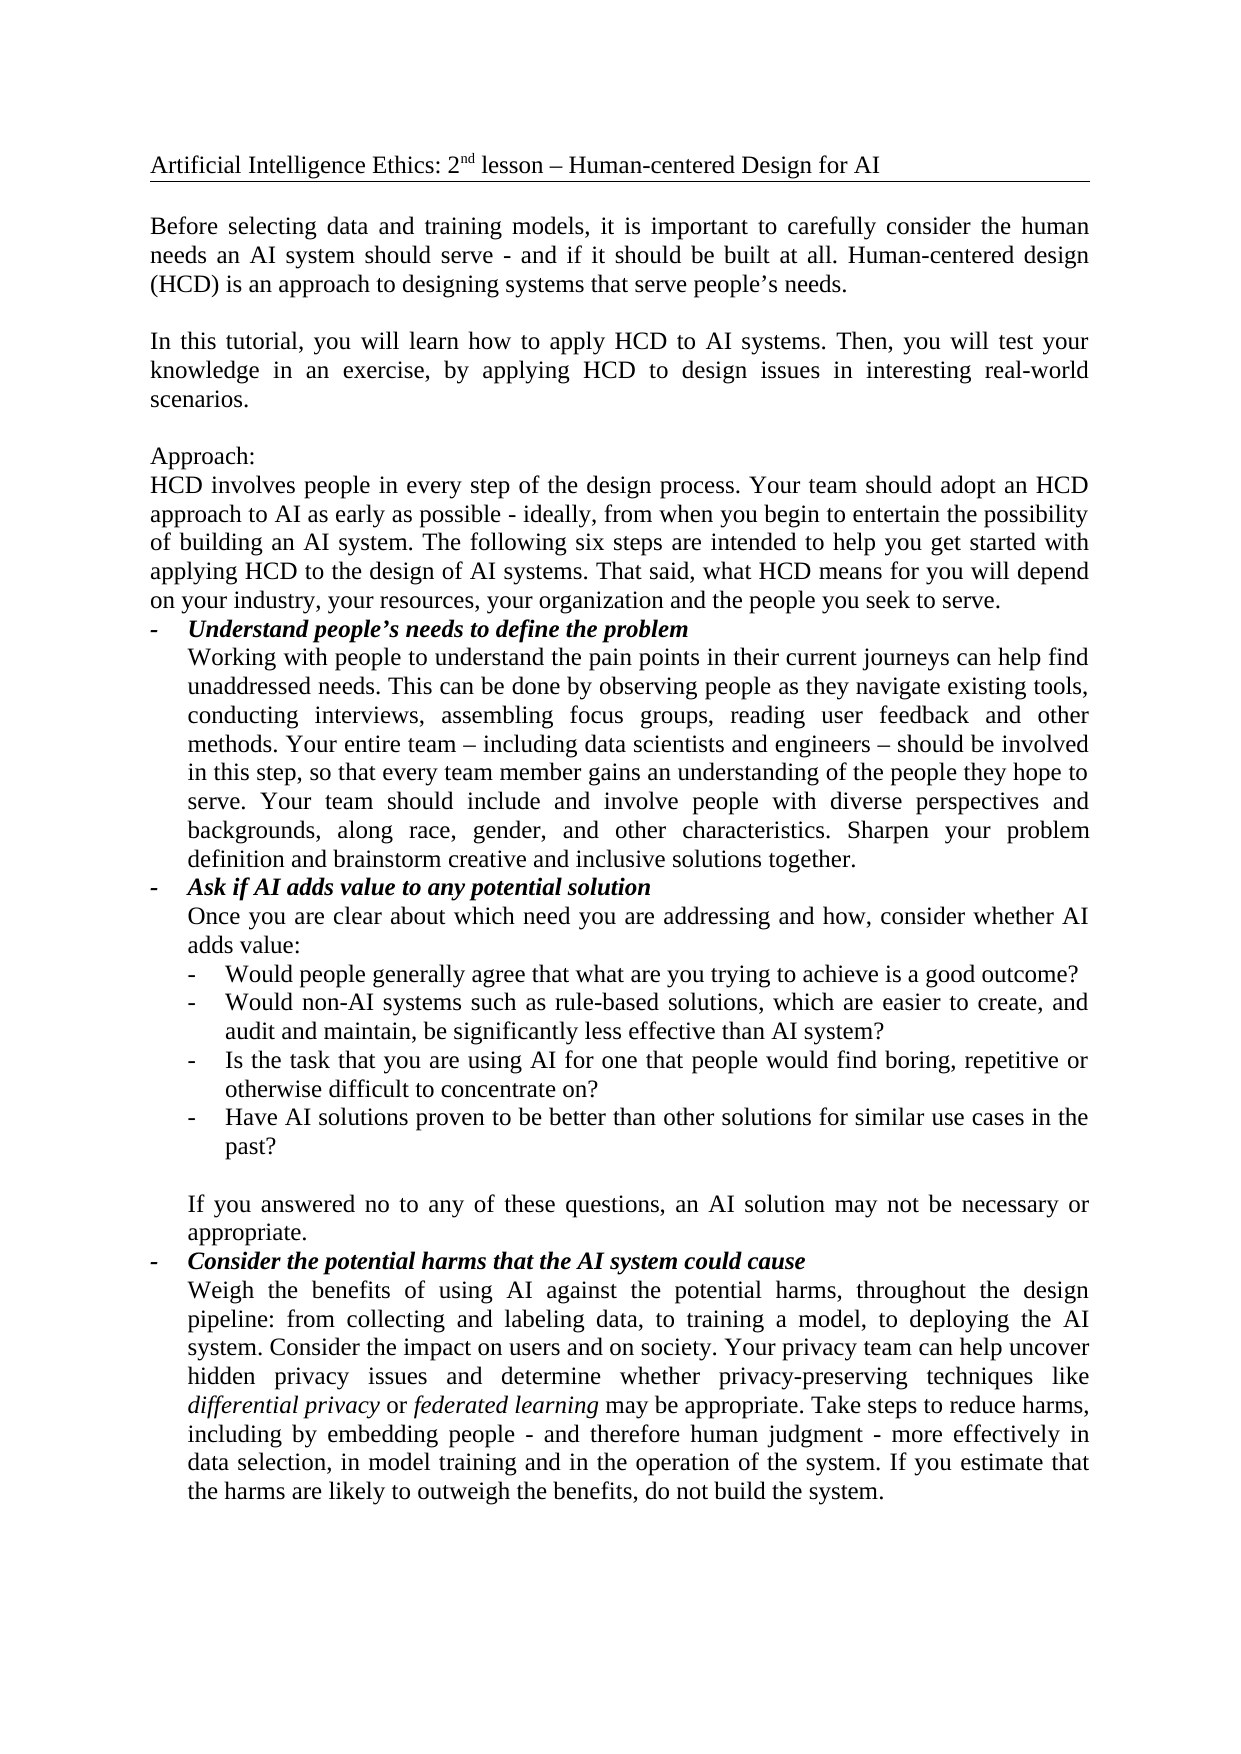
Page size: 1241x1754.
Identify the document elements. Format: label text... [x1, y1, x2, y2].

text In this tutorial, you will learn how to apply HCD to AI systems. Then, you will test your knowledge in an exercise, by applying HCD to design issues in interesting real-world scenarios. [150, 326, 1090, 412]
list Have AI solutions proven to be better than other solutions for similar use cases in the past? [187, 1102, 1090, 1160]
list Once you are clear about which need you are addressing and how, consider whether AI adds value: [187, 901, 1090, 959]
list Ask if AI adds value to any potential solution [150, 872, 1090, 901]
text If you answered no to any of these questions, an AI solution may not be necessary or appropriate. [187, 1189, 1090, 1246]
list Would non-AI systems such as rule-based solutions, which are easier to create, and audit and maintain, be significantly less effective than AI system? [187, 987, 1090, 1045]
text HCD involves people in every step of the design process. Your team should adopt an HCD approach to AI as early as possible - ideally, from when you begin to entertain the possibility of building an AI system. The following six steps are intended to help you get started with applying HCD to the design of AI systems. That said, what HCD means for you will depend on your industry, your resources, your organization and the people you seek to serve. [150, 470, 1090, 614]
text Before selecting data and training models, it is important to carefully consider the human needs an AI system should serve - and if it should be built at all. Human-centered design (HCD) is an approach to designing systems that serve people’s needs. [150, 211, 1090, 297]
text Artificial Intelligence Ethics: 2nd lesson – Human-centered Design for AI [150, 150, 1090, 181]
text Approach: [150, 441, 1090, 470]
list Consider the potential harms that the AI system could cause [150, 1246, 1090, 1275]
list Weigh the benefits of using AI against the potential harms, throughout the design pipeline: from collecting and labeling data, to training a model, to deploying the AI system. Consider the impact on users and on society. Your privacy team can help uncover hidden privacy issues and determine whether privacy-preserving techniques like differential privacy or federated learning may be appropriate. Take steps to reduce harms, including by embedding people - and therefore human judgment - more effectively in data selection, in model training and in the operation of the system. If you estimate that the harms are likely to outweigh the benefits, do not build the system. [187, 1275, 1090, 1505]
list Working with people to understand the pain points in their current journeys can help find unaddressed needs. This can be done by observing people as they navigate existing tools, conducting interviews, assembling focus groups, reading user feedback and other methods. Your entire team – including data scientists and engineers – should be involved in this step, so that every team member gains an understanding of the people they hope to serve. Your team should include and involve people with diverse perspectives and backgrounds, along race, gender, and other characteristics. Sharpen your problem definition and brainstorm creative and inclusive solutions together. [187, 642, 1090, 872]
list Is the task that you are using AI for one that people would find boring, repetitive or otherwise difficult to concentrate on? [187, 1045, 1090, 1102]
list Understand people’s needs to define the problem [150, 614, 1090, 642]
list Would people generally agree that what are you trying to achieve is a good outcome? [187, 959, 1090, 987]
